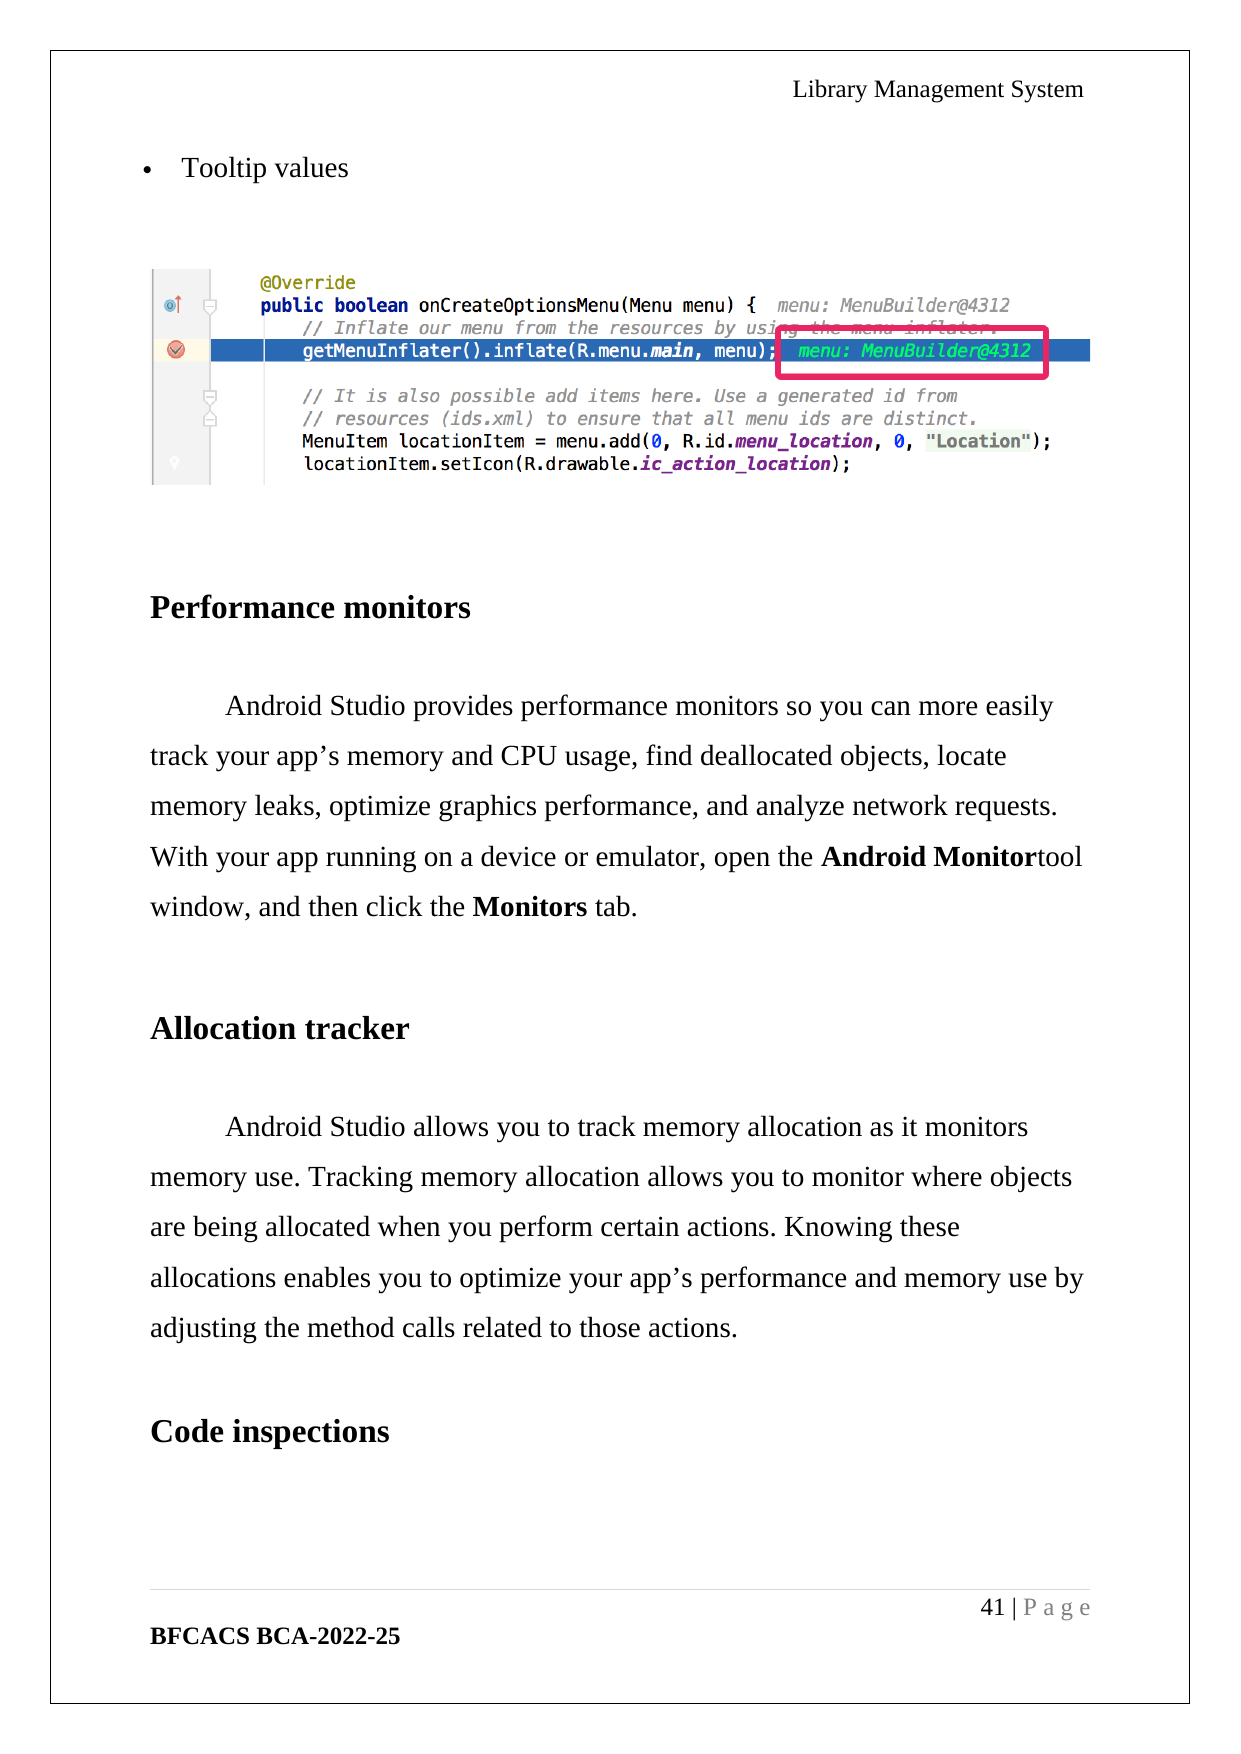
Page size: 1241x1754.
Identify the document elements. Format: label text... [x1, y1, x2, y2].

picture [150, 269, 1091, 485]
subtitle Allocation tracker [150, 1008, 1090, 1047]
list Tooltip values [144, 150, 1090, 183]
text Android Studio allows you to track memory allocation as it monitors memory use. Tracking memory allocation allows you to monitor where objects are being allocated when you perform certain actions. Knowing these allocations enables you to optimize your app’s performance and memory use by adjusting the method calls related to those actions. [150, 1109, 1090, 1344]
text Android Studio provides performance monitors so you can more easily track your app’s memory and CPU usage, find deallocated objects, locate memory leaks, optimize graphics performance, and analyze network requests. With your app running on a device or emulator, open the Android Monitortool window, and then click the Monitors tab. [150, 688, 1090, 922]
subtitle Code inspections [150, 1411, 1090, 1449]
subtitle Performance monitors [150, 587, 1090, 625]
